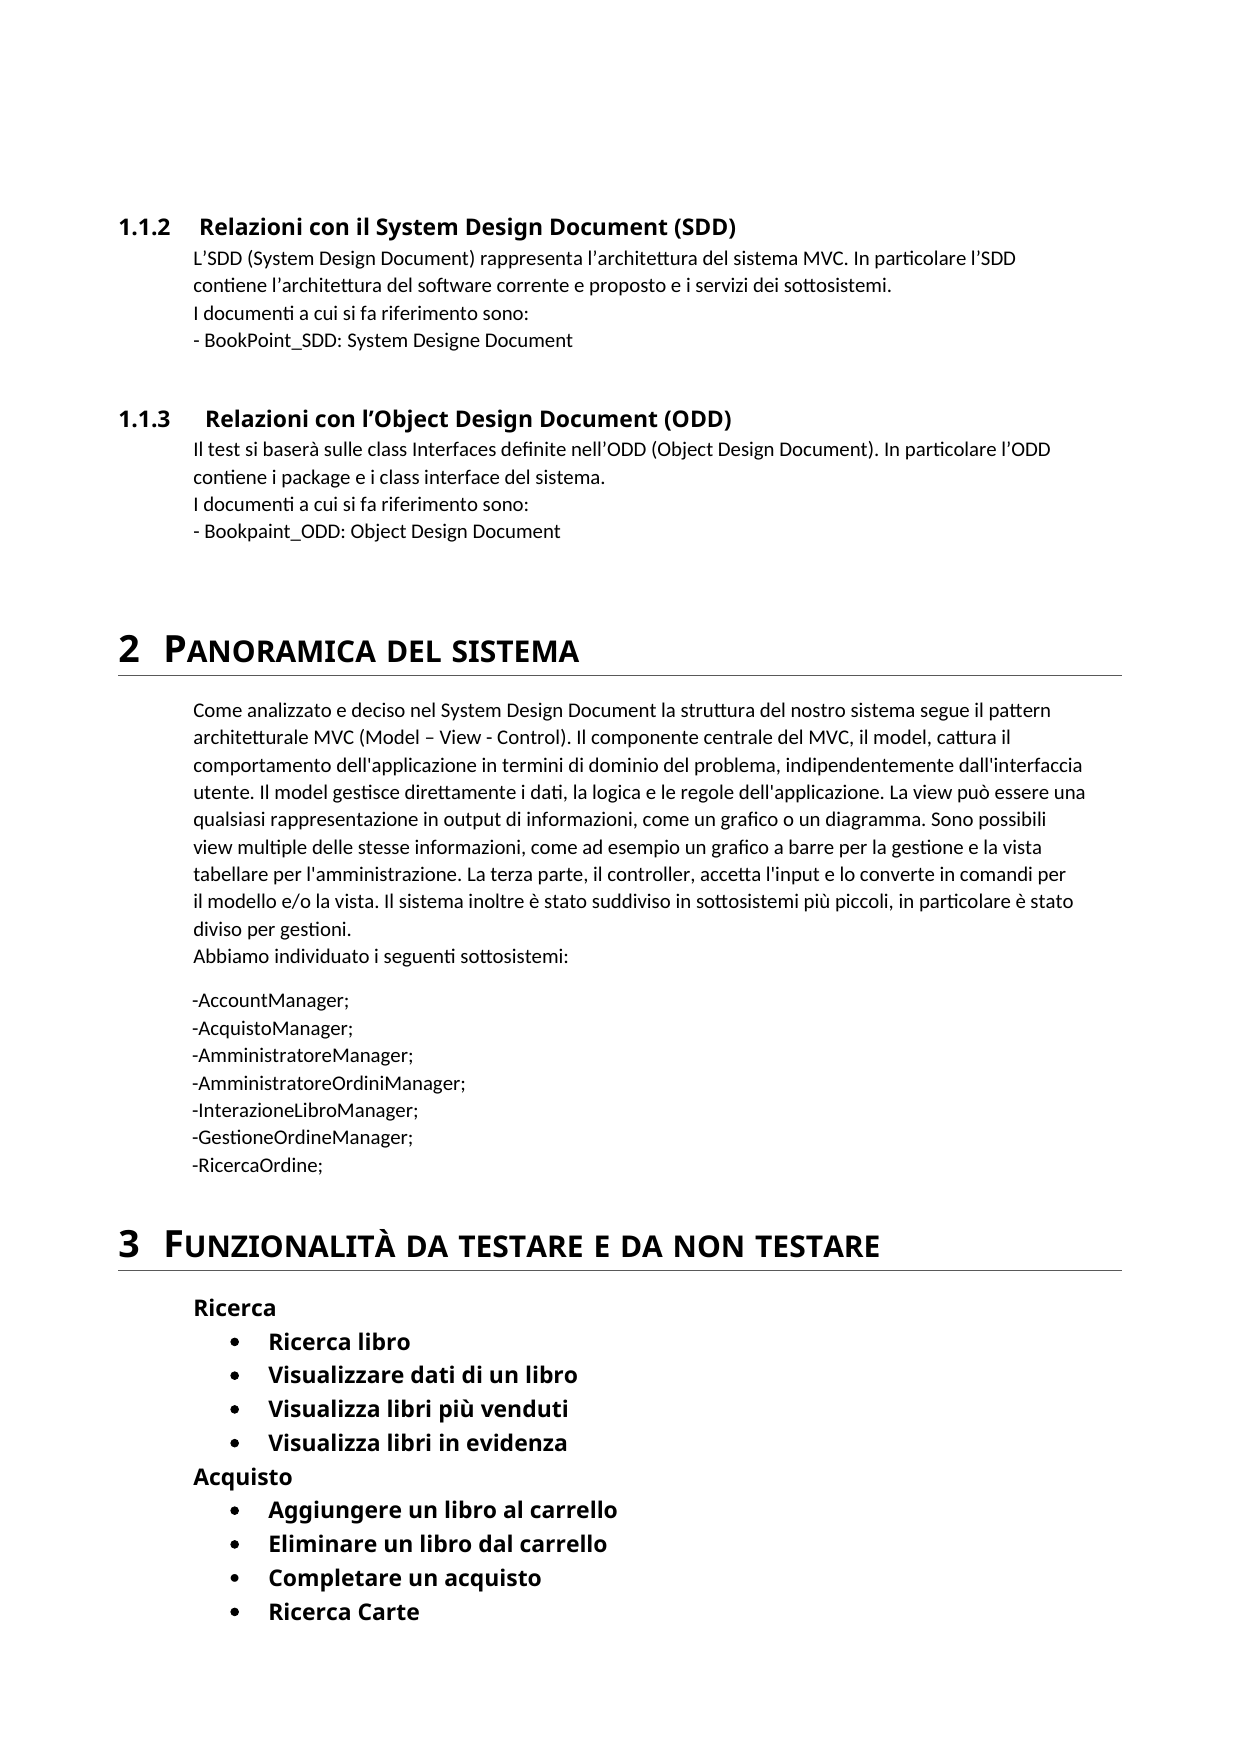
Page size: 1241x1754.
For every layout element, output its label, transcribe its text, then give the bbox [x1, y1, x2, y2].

list - BookPoint_SDD: System Designe Document [193, 327, 1122, 353]
subtitle Relazioni con l’Object Design Document (ODD) [118, 403, 1122, 434]
list Ricerca Carte [231, 1596, 1122, 1627]
list il modello e/o la vista. Il sistema inoltre è stato suddiviso in sottosistemi più piccoli, in particolare è stato [193, 889, 1122, 914]
list view multiple delle stesse informazioni, come ad esempio un grafico a barre per la gestione e la vista [193, 834, 1122, 859]
text -AccountManager; -AcquistoManager; -AmministratoreManager; -AmministratoreOrdiniManager; -InterazioneLibroManager; -GestioneOrdineManager; -RicercaOrdine; [156, 988, 1122, 1177]
list L’SDD (System Design Document) rappresenta l’architettura del sistema MVC. In particolare l’SDD [193, 245, 1122, 270]
list Visualizzare dati di un libro [231, 1359, 1122, 1391]
list Completare un acquisto [231, 1562, 1122, 1593]
list comportamento dell'applicazione in termini di dominio del problema, indipendentemente dall'interfaccia [193, 752, 1122, 777]
list utente. Il model gestisce direttamente i dati, la logica e le regole dell'applicazione. La view può essere una [193, 779, 1122, 804]
subtitle Relazioni con il System Design Document (SDD) [118, 211, 1122, 242]
list qualsiasi rappresentazione in output di informazioni, come un grafico o un diagramma. Sono possibili [193, 807, 1122, 832]
list I documenti a cui si fa riferimento sono: [193, 491, 1122, 517]
list contiene l’architettura del software corrente e proposto e i servizi dei sottosistemi. [193, 272, 1122, 298]
list - Bookpaint_ODD: Object Design Document [193, 519, 1122, 544]
list tabellare per l'amministrazione. La terza parte, il controller, accetta l'input e lo converte in comandi per [193, 861, 1122, 887]
list diviso per gestioni. [193, 916, 1122, 942]
list Acquisto [193, 1461, 1122, 1492]
list Visualizza libri in evidenza [231, 1427, 1122, 1458]
list I documenti a cui si fa riferimento sono: [193, 300, 1122, 325]
list Ricerca libro [231, 1326, 1122, 1357]
list contiene i package e i class interface del sistema. [193, 464, 1122, 489]
list Eliminare un libro dal carrello [231, 1528, 1122, 1559]
list Il test si baserà sulle class Interfaces definite nell’ODD (Object Design Document). In particolare l’ODD [193, 437, 1122, 462]
list Ricerca [193, 1292, 1122, 1323]
subtitle Funzionalità da testare e da non testare [118, 1217, 1122, 1270]
list Come analizzato e deciso nel System Design Document la struttura del nostro sistema segue il pattern [193, 697, 1122, 722]
list Abbiamo individuato i seguenti sottosistemi: [193, 943, 1122, 969]
list Visualizza libri più venduti [231, 1393, 1122, 1424]
subtitle Panoramica del sistema [118, 622, 1122, 675]
list Aggiungere un libro al carrello [231, 1494, 1122, 1526]
list architetturale MVC (Model – View - Control). Il componente centrale del MVC, il model, cattura il [193, 724, 1122, 750]
